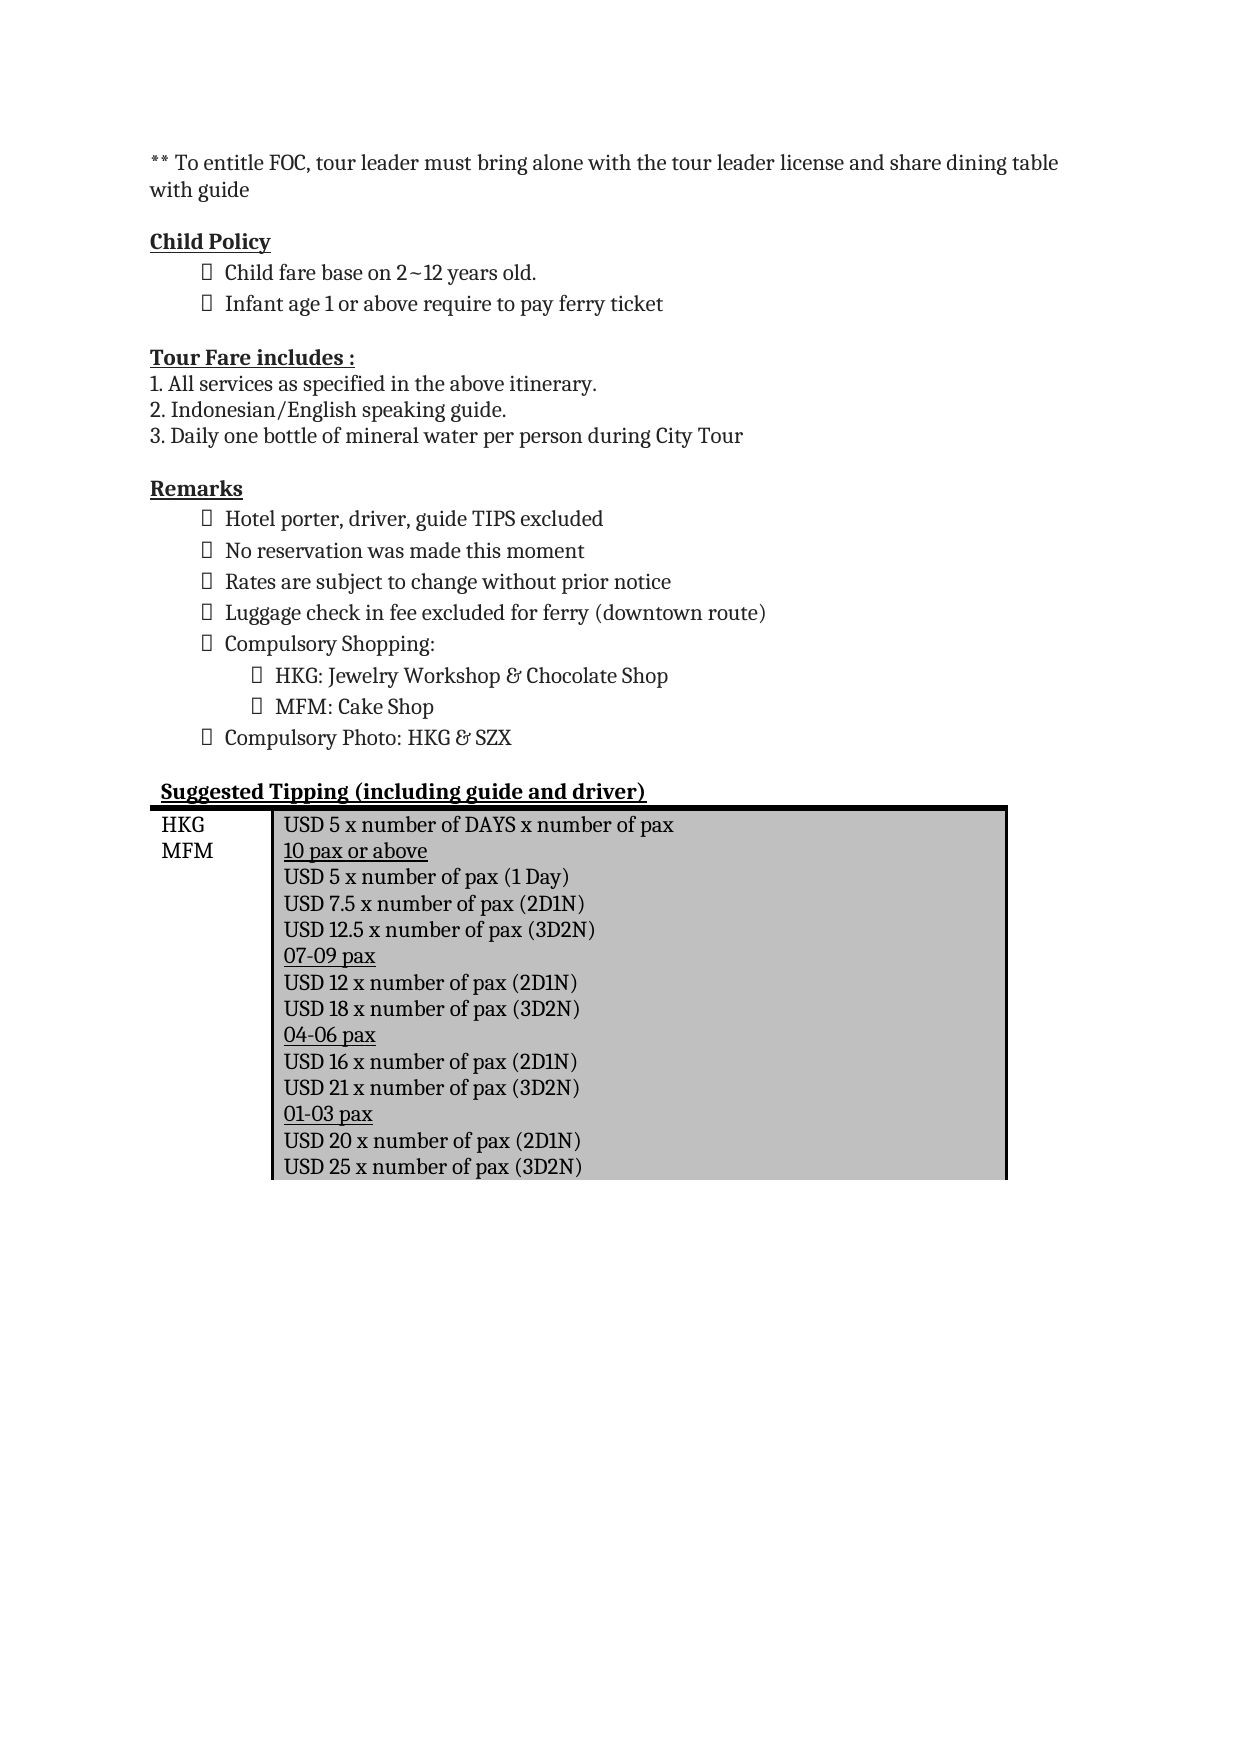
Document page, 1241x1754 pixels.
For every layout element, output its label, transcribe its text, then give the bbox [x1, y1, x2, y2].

text  HKG: Jewelry Workshop & Chocolate Shop [250, 659, 1090, 690]
text ** To entitle FOC, tour leader must bring alone with the tour leader license and share dining table with guide [150, 150, 1090, 203]
table_cell HKG [150, 811, 271, 838]
table_header Suggested Tipping (including guide and driver) [150, 779, 1006, 805]
text  Child fare base on 2~12 years old. [200, 255, 1090, 287]
text  Hotel porter, driver, guide TIPS excluded [200, 502, 1090, 534]
text Remarks [150, 476, 1090, 502]
text  No reservation was made this moment [200, 534, 1090, 565]
text Tour Fare includes : 1. All services as specified in the above itinerary. 2. Indonesian/English speaking guide. [150, 344, 1090, 423]
text  MFM: Cake Shop [250, 690, 1090, 721]
text  Compulsory Photo: HKG & SZX [200, 721, 1090, 752]
table_cell 10 pax or above USD 5 x number of pax (1 Day) USD 7.5 x number of pax (2D1N) USD 12.5 x number of pax (3D2N) 07-09 pax USD 12 x number of pax (2D1N) USD 18 x number of pax (3D2N) 04-06 pax USD 16 x number of pax (2D1N) USD 21 x number of pax (3D2N) 01-03 pax USD 20 x number of pax (2D1N) USD 25 x number of pax (3D2N) [274, 838, 1005, 1180]
text  Luggage check in fee excluded for ferry (downtown route) [200, 596, 1090, 627]
text 3. Daily one bottle of mineral water per person during City Tour [150, 423, 1090, 450]
text  Infant age 1 or above require to pay ferry ticket [200, 287, 1090, 318]
table_cell USD 5 x number of DAYS x number of pax [274, 811, 1005, 838]
table_cell MFM [150, 838, 271, 1180]
text Child Policy [150, 229, 1090, 255]
text  Rates are subject to change without prior notice [200, 565, 1090, 596]
text  Compulsory Shopping: [200, 627, 1090, 659]
